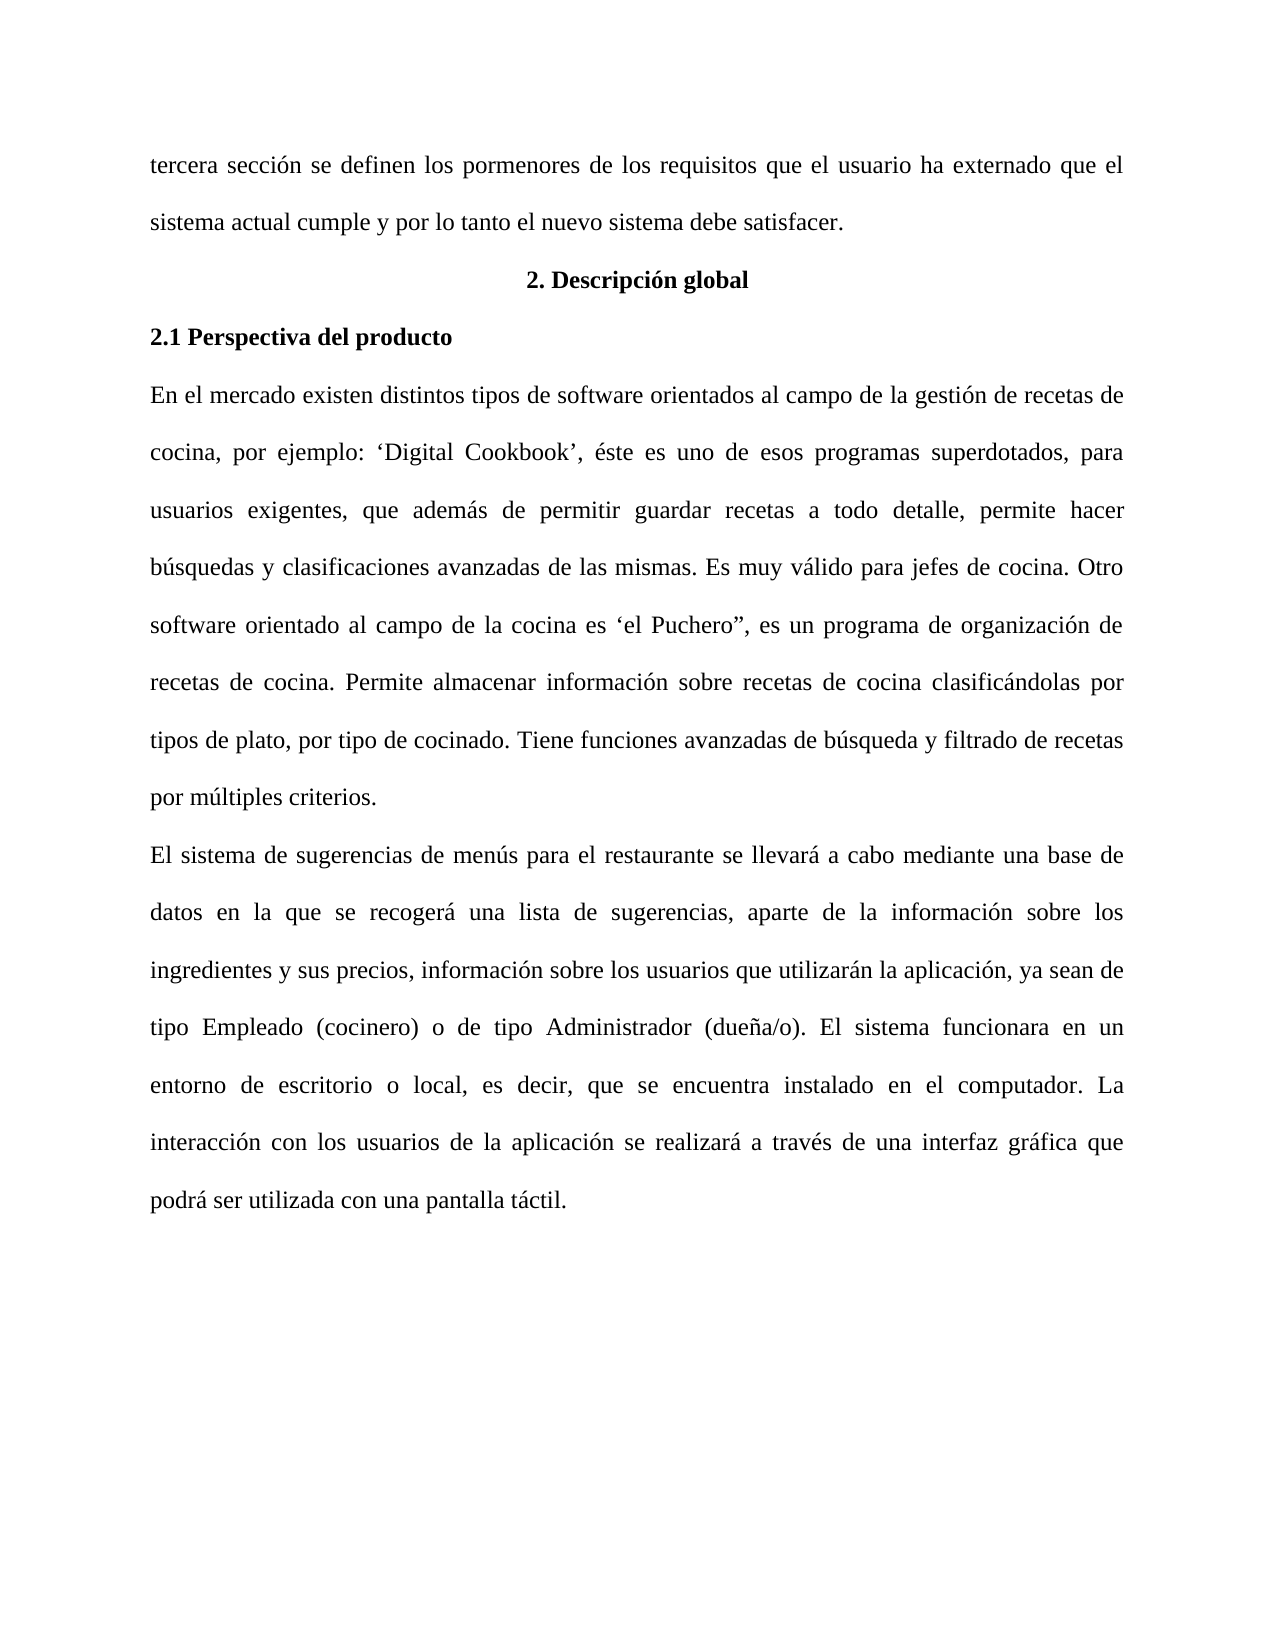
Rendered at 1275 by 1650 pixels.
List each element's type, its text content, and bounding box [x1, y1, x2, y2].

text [150, 150, 1125, 236]
text El sistema de sugerencias de menús para el restaurante se llevará a cabo mediante una base de datos en la que se recogerá una lista de sugerencias, aparte de la información sobre los ingredientes y sus precios, información sobre los usuarios que utilizarán la aplicación, ya sean de tipo Empleado (cocinero) o de tipo Administrador (dueña/o). El sistema funcionara en un entorno de escritorio o local, es decir, que se encuentra instalado en el computador. La interacción con los usuarios de la aplicación se realizará a través de una interfaz gráfica que podrá ser utilizada con una pantalla táctil. [150, 840, 1125, 1214]
text En el mercado existen distintos tipos de software orientados al campo de la gestión de recetas de cocina, por ejemplo: ‘Digital Cookbook’, éste es uno de esos programas superdotados, para usuarios exigentes, que además de permitir guardar recetas a todo detalle, permite hacer búsquedas y clasificaciones avanzadas de las mismas. Es muy válido para jefes de cocina. Otro software orientado al campo de la cocina es ‘el Puchero”, es un programa de organización de recetas de cocina. Permite almacenar información sobre recetas de cocina clasificándolas por tipos de plato, por tipo de cocinado. Tiene funciones avanzadas de búsqueda y filtrado de recetas por múltiples criterios. [150, 380, 1125, 811]
subtitle 2.1 Perspectiva del producto [150, 322, 1125, 351]
subtitle 2. Descripción global [150, 265, 1125, 294]
